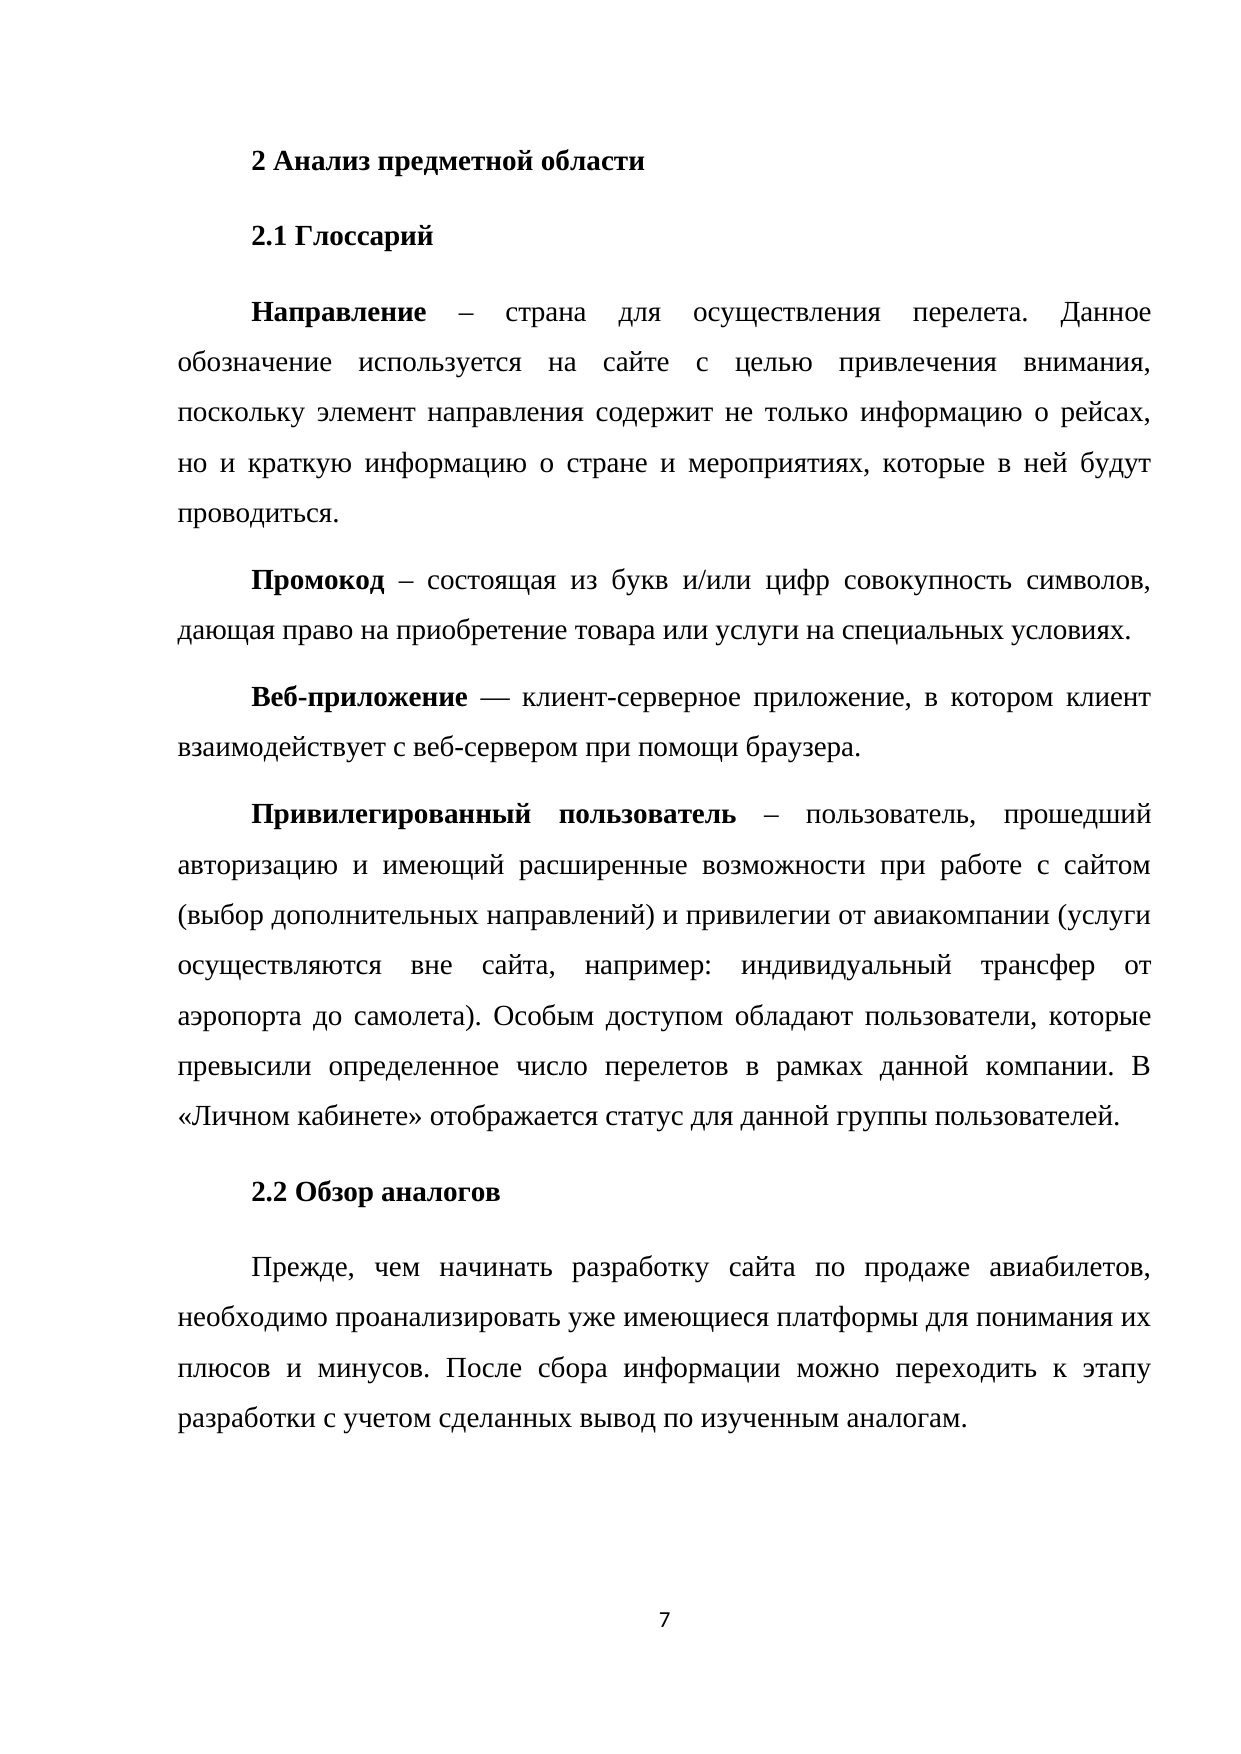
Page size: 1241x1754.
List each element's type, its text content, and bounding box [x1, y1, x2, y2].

text Привилегированный пользователь – пользователь, прошедший авторизацию и имеющий расширенные возможности при работе с сайтом (выбор дополнительных направлений) и привилегии от авиакомпании (услуги осуществляются вне сайта, например: индивидуальный трансфер от аэропорта до самолета). Особым доступом обладают пользователи, которые превысили определенное число перелетов в рамках данной компании. В «Личном кабинете» отображается статус для данной группы пользователей. [177, 797, 1152, 1132]
text Веб-приложение — клиент-серверное приложение, в котором клиент взаимодействует с веб-сервером при помощи браузера. [177, 679, 1152, 763]
text Прежде, чем начинать разработку сайта по продаже авиабилетов, необходимо проанализировать уже имеющиеся платформы для понимания их плюсов и минусов. После сбора информации можно переходить к этапу разработки с учетом сделанных вывод по изученным аналогам. [177, 1249, 1152, 1433]
text Анализ предметной области [177, 143, 1152, 177]
text Обзор аналогов [177, 1174, 1152, 1207]
text Глоссарий [177, 218, 1152, 252]
text Направление – страна для осуществления перелета. Данное обозначение используется на сайте с целью привлечения внимания, поскольку элемент направления содержит не только информацию о рейсах, но и краткую информацию о стране и мероприятиях, которые в ней будут проводиться. [177, 294, 1152, 528]
text Промокод – состоящая из букв и/или цифр совокупность символов, дающая право на приобретение товара или услуги на специальных условиях. [177, 562, 1152, 646]
